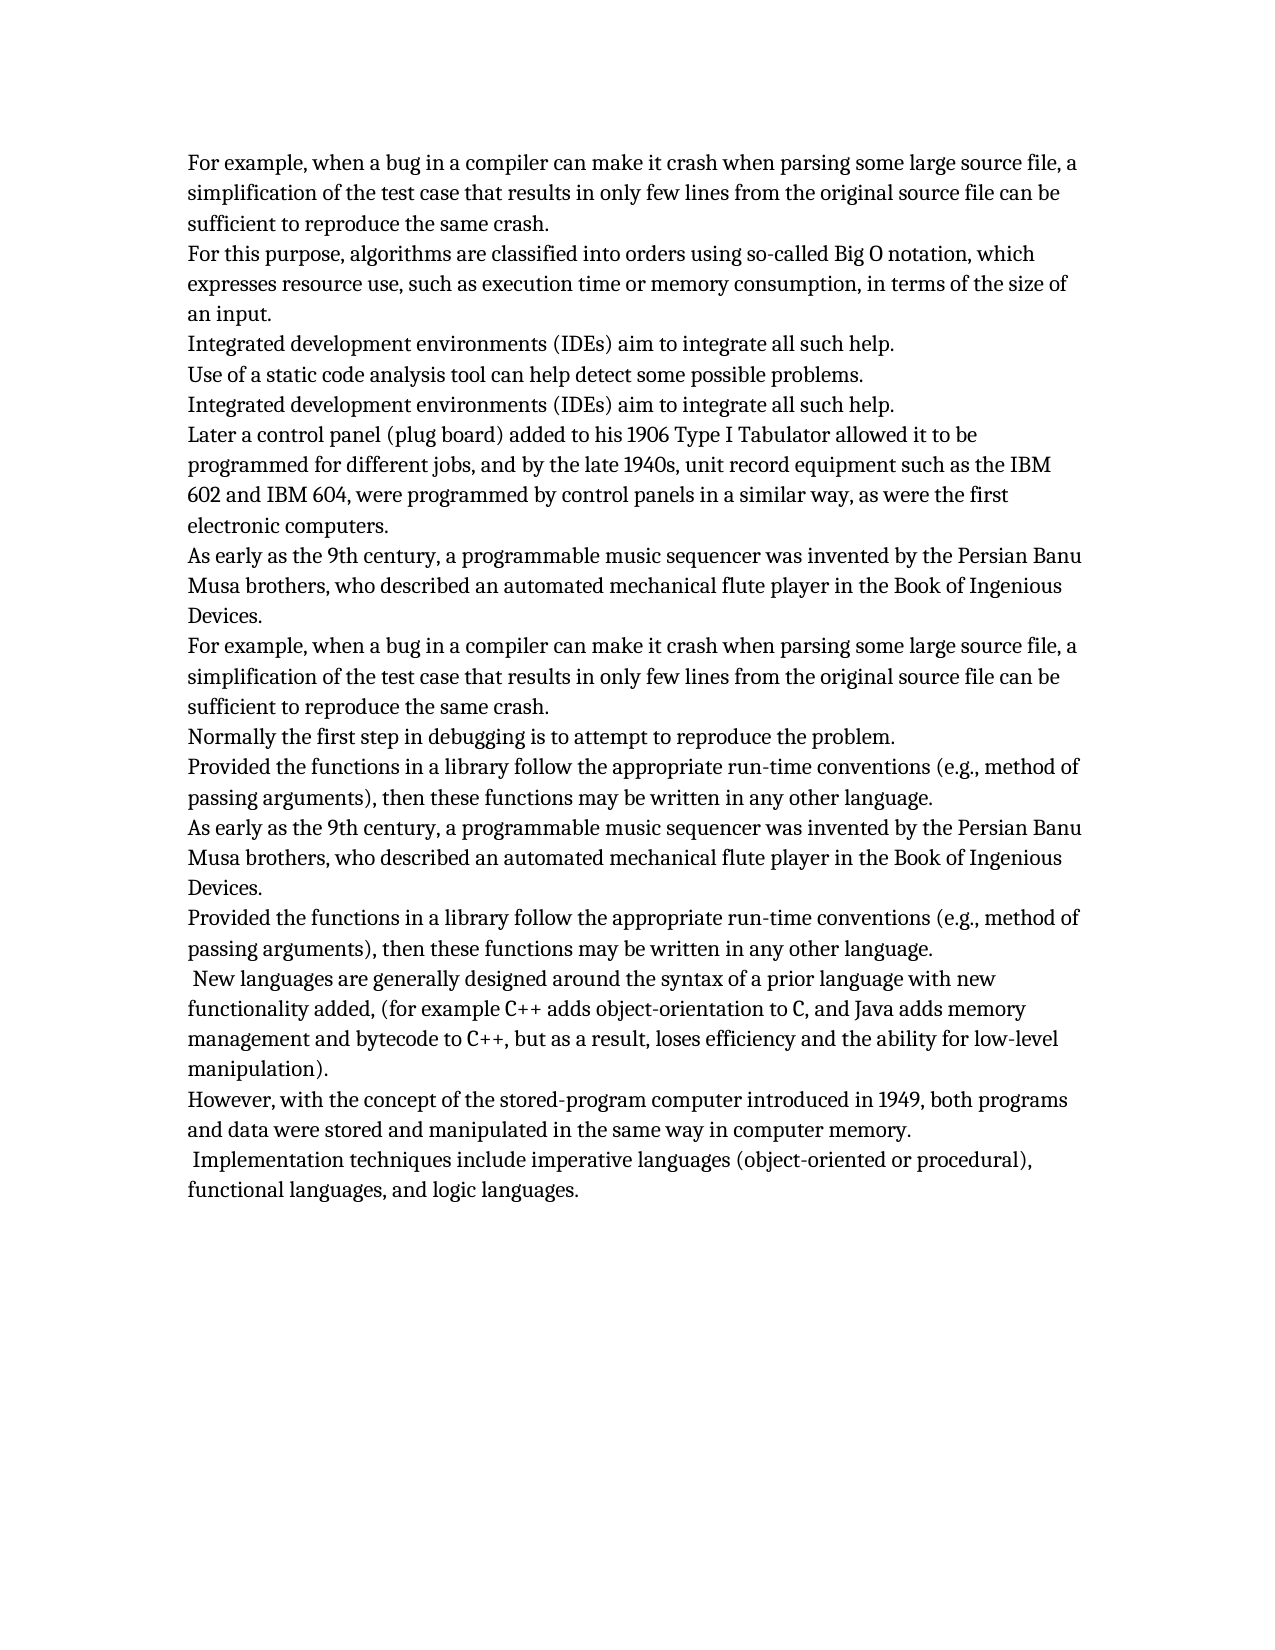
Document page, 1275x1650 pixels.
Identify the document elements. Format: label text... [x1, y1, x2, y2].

text For example, when a bug in a compiler can make it crash when parsing some large source file, a simplification of the test case that results in only few lines from the original source file can be sufficient to reproduce the same crash. For this purpose, algorithms are classified into orders using so-called Big O notation, which expresses resource use, such as execution time or memory consumption, in terms of the size of an input. Integrated development environments (IDEs) aim to integrate all such help. Use of a static code analysis tool can help detect some possible problems. Integrated development environments (IDEs) aim to integrate all such help. Later a control panel (plug board) added to his 1906 Type I Tabulator allowed it to be programmed for different jobs, and by the late 1940s, unit record equipment such as the IBM 602 and IBM 604, were programmed by control panels in a similar way, as were the first electronic computers. As early as the 9th century, a programmable music sequencer was invented by the Persian Banu Musa brothers, who described an automated mechanical flute player in the Book of Ingenious Devices. For example, when a bug in a compiler can make it crash when parsing some large source file, a simplification of the test case that results in only few lines from the original source file can be sufficient to reproduce the same crash. Normally the first step in debugging is to attempt to reproduce the problem. Provided the functions in a library follow the appropriate run-time conventions (e.g., method of passing arguments), then these functions may be written in any other language. As early as the 9th century, a programmable music sequencer was invented by the Persian Banu Musa brothers, who described an automated mechanical flute player in the Book of Ingenious Devices. Provided the functions in a library follow the appropriate run-time conventions (e.g., method of passing arguments), then these functions may be written in any other language. New languages are generally designed around the syntax of a prior language with new functionality added, (for example C++ adds object-orientation to C, and Java adds memory management and bytecode to C++, but as a result, loses efficiency and the ability for low-level manipulation). However, with the concept of the stored-program computer introduced in 1949, both programs and data were stored and manipulated in the same way in computer memory. Implementation techniques include imperative languages (object-oriented or procedural), functional languages, and logic languages. [187, 150, 1087, 1203]
